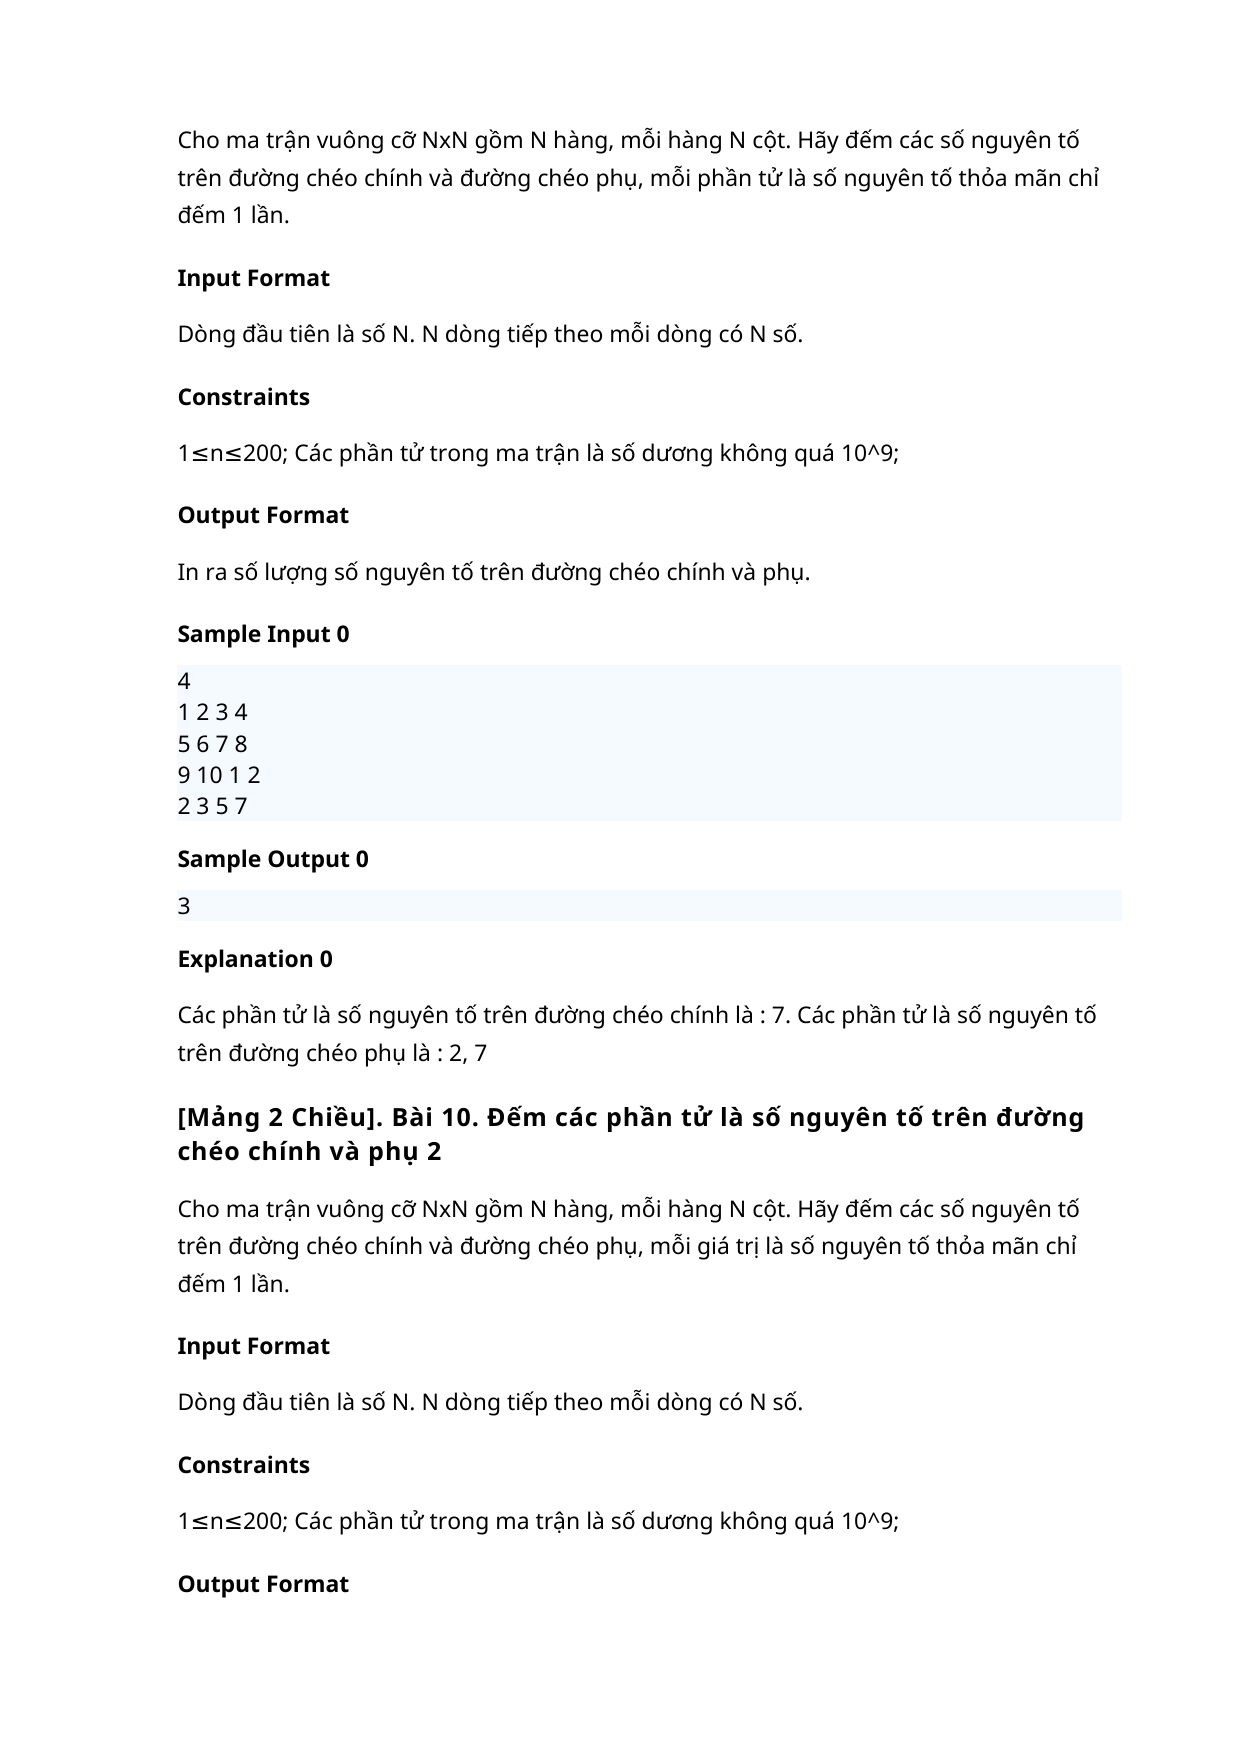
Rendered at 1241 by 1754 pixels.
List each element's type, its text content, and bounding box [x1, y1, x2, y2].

text Sample Input 0 [177, 612, 1122, 649]
text Output Format [177, 493, 1122, 531]
text Output Format [177, 1561, 1122, 1599]
text Explanation 0 [177, 937, 1122, 974]
text In ra số lượng số nguyên tố trên đường chéo chính và phụ. [177, 549, 1122, 587]
text 1 2 3 4 [177, 696, 1122, 727]
text 2 3 5 7 [177, 790, 1122, 821]
text [Mảng 2 Chiều]. Bài 10. Đếm các phần tử là số nguyên tố trên đường chéo chính và phụ 2 [177, 1099, 1122, 1167]
text 9 10 1 2 [177, 759, 1122, 790]
text Constraints [177, 1442, 1122, 1480]
text Dòng đầu tiên là số N. N dòng tiếp theo mỗi dòng có N số. [177, 1380, 1122, 1417]
text 3 [177, 890, 1122, 921]
text Cho ma trận vuông cỡ NxN gồm N hàng, mỗi hàng N cột. Hãy đếm các số nguyên tố trên đường chéo chính và đường chéo phụ, mỗi giá trị là số nguyên tố thỏa mãn chỉ đếm 1 lần. [177, 1186, 1122, 1299]
text Các phần tử là số nguyên tố trên đường chéo chính là : 7. Các phần tử là số nguyên tố trên đường chéo phụ là : 2, 7 [177, 993, 1122, 1068]
text Input Format [177, 256, 1122, 293]
text 4 [177, 665, 1122, 696]
text Constraints [177, 374, 1122, 412]
text Dòng đầu tiên là số N. N dòng tiếp theo mỗi dòng có N số. [177, 312, 1122, 349]
text Sample Output 0 [177, 837, 1122, 874]
text Input Format [177, 1324, 1122, 1361]
text Cho ma trận vuông cỡ NxN gồm N hàng, mỗi hàng N cột. Hãy đếm các số nguyên tố trên đường chéo chính và đường chéo phụ, mỗi phần tử là số nguyên tố thỏa mãn chỉ đếm 1 lần. [177, 118, 1122, 231]
text 1≤n≤200; Các phần tử trong ma trận là số dương không quá 10^9; [177, 1499, 1122, 1536]
text 1≤n≤200; Các phần tử trong ma trận là số dương không quá 10^9; [177, 431, 1122, 468]
text 5 6 7 8 [177, 727, 1122, 759]
